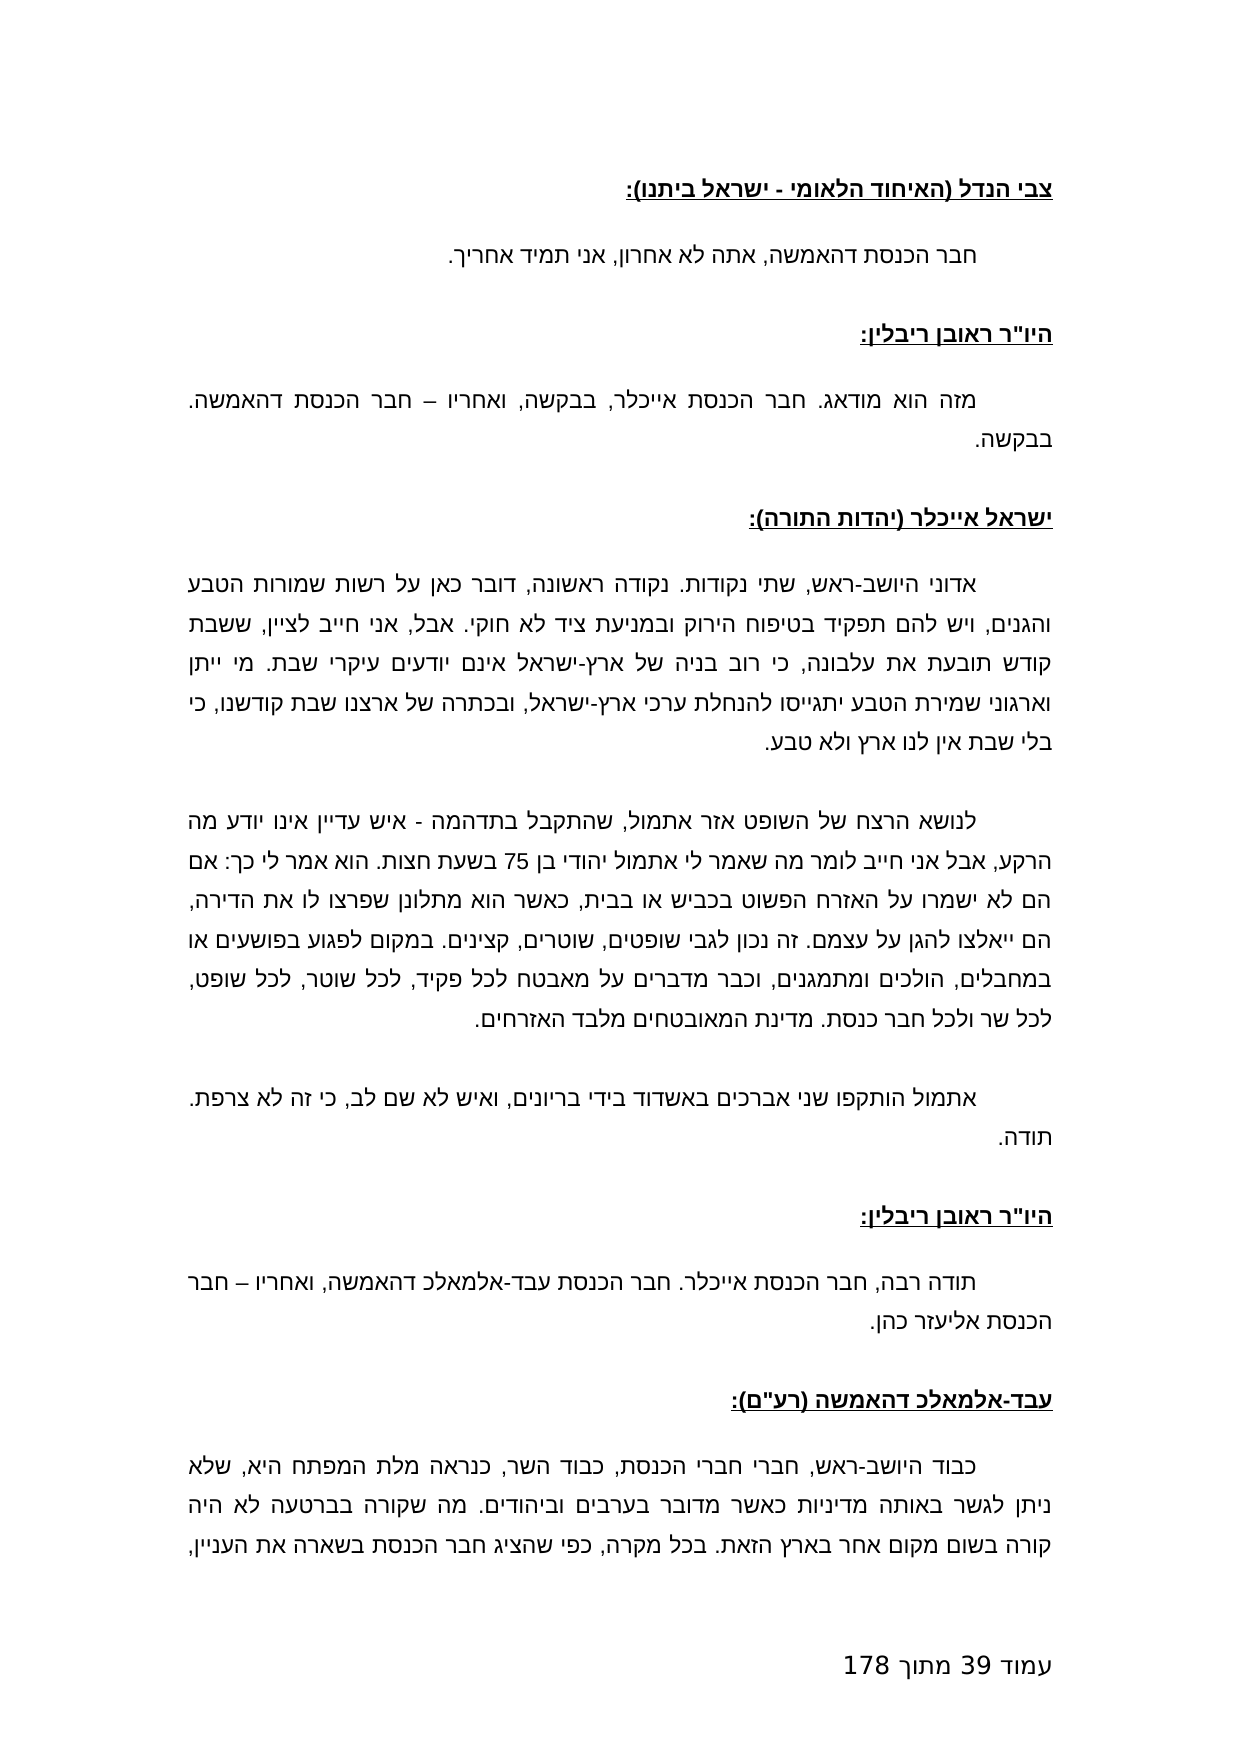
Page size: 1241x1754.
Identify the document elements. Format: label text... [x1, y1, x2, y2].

text מזה הוא מודאג. חבר הכנסת אייכלר, בבקשה, ואחריו – חבר הכנסת דהאמשה. בבקשה. [187, 387, 1053, 453]
text לנושא הרצח של השופט אזר אתמול, שהתקבל בתדהמה - איש עדיין אינו יודע מה הרקע, אבל אני חייב לומר מה שאמר לי אתמול יהודי בן 75 בשעת חצות. הוא אמר לי כך: אם הם לא ישמרו על האזרח הפשוט בכביש או בבית, כאשר הוא מתלונן שפרצו לו את הדירה, הם ייאלצו להגן על עצמם. זה נכון לגבי שופטים, שוטרים, קצינים. במקום לפגוע בפושעים או במחבלים, הולכים ומתמגנים, וכבר מדברים על מאבטח לכל פקיד, לכל שוטר, לכל שופט, לכל שר ולכל חבר כנסת. מדינת המאובטחים מלבד האזרחים. [187, 808, 1053, 1032]
text חבר הכנסת דהאמשה, אתה לא אחרון, אני תמיד אחריך. [187, 242, 1053, 268]
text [187, 1453, 1053, 1558]
text עבד-אלמאלכ דהאמשה (רע"ם): [187, 1387, 1053, 1413]
text היו"ר ראובן ריבלין: [187, 321, 1053, 347]
text תודה רבה, חבר הכנסת אייכלר. חבר הכנסת עבד-אלמאלכ דהאמשה, ואחריו – חבר הכנסת אליעזר כהן. [187, 1269, 1053, 1334]
text צבי הנדל (האיחוד הלאומי - ישראל ביתנו): [187, 176, 1053, 203]
text היו"ר ראובן ריבלין: [187, 1203, 1053, 1229]
text ישראל אייכלר (יהדות התורה): [187, 505, 1053, 532]
text אתמול הותקפו שני אברכים באשדוד בידי בריונים, ואיש לא שם לב, כי זה לא צרפת. תודה. [187, 1084, 1053, 1150]
text אדוני היושב-ראש, שתי נקודות. נקודה ראשונה, דובר כאן על רשות שמורות הטבע והגנים, ויש להם תפקיד בטיפוח הירוק ובמניעת ציד לא חוקי. אבל, אני חייב לציין, ששבת קודש תובעת את עלבונה, כי רוב בניה של ארץ-ישראל אינם יודעים עיקרי שבת. מי ייתן וארגוני שמירת הטבע יתגייסו להנחלת ערכי ארץ-ישראל, ובכתרה של ארצנו שבת קודשנו, כי בלי שבת אין לנו ארץ ולא טבע. [187, 571, 1053, 756]
